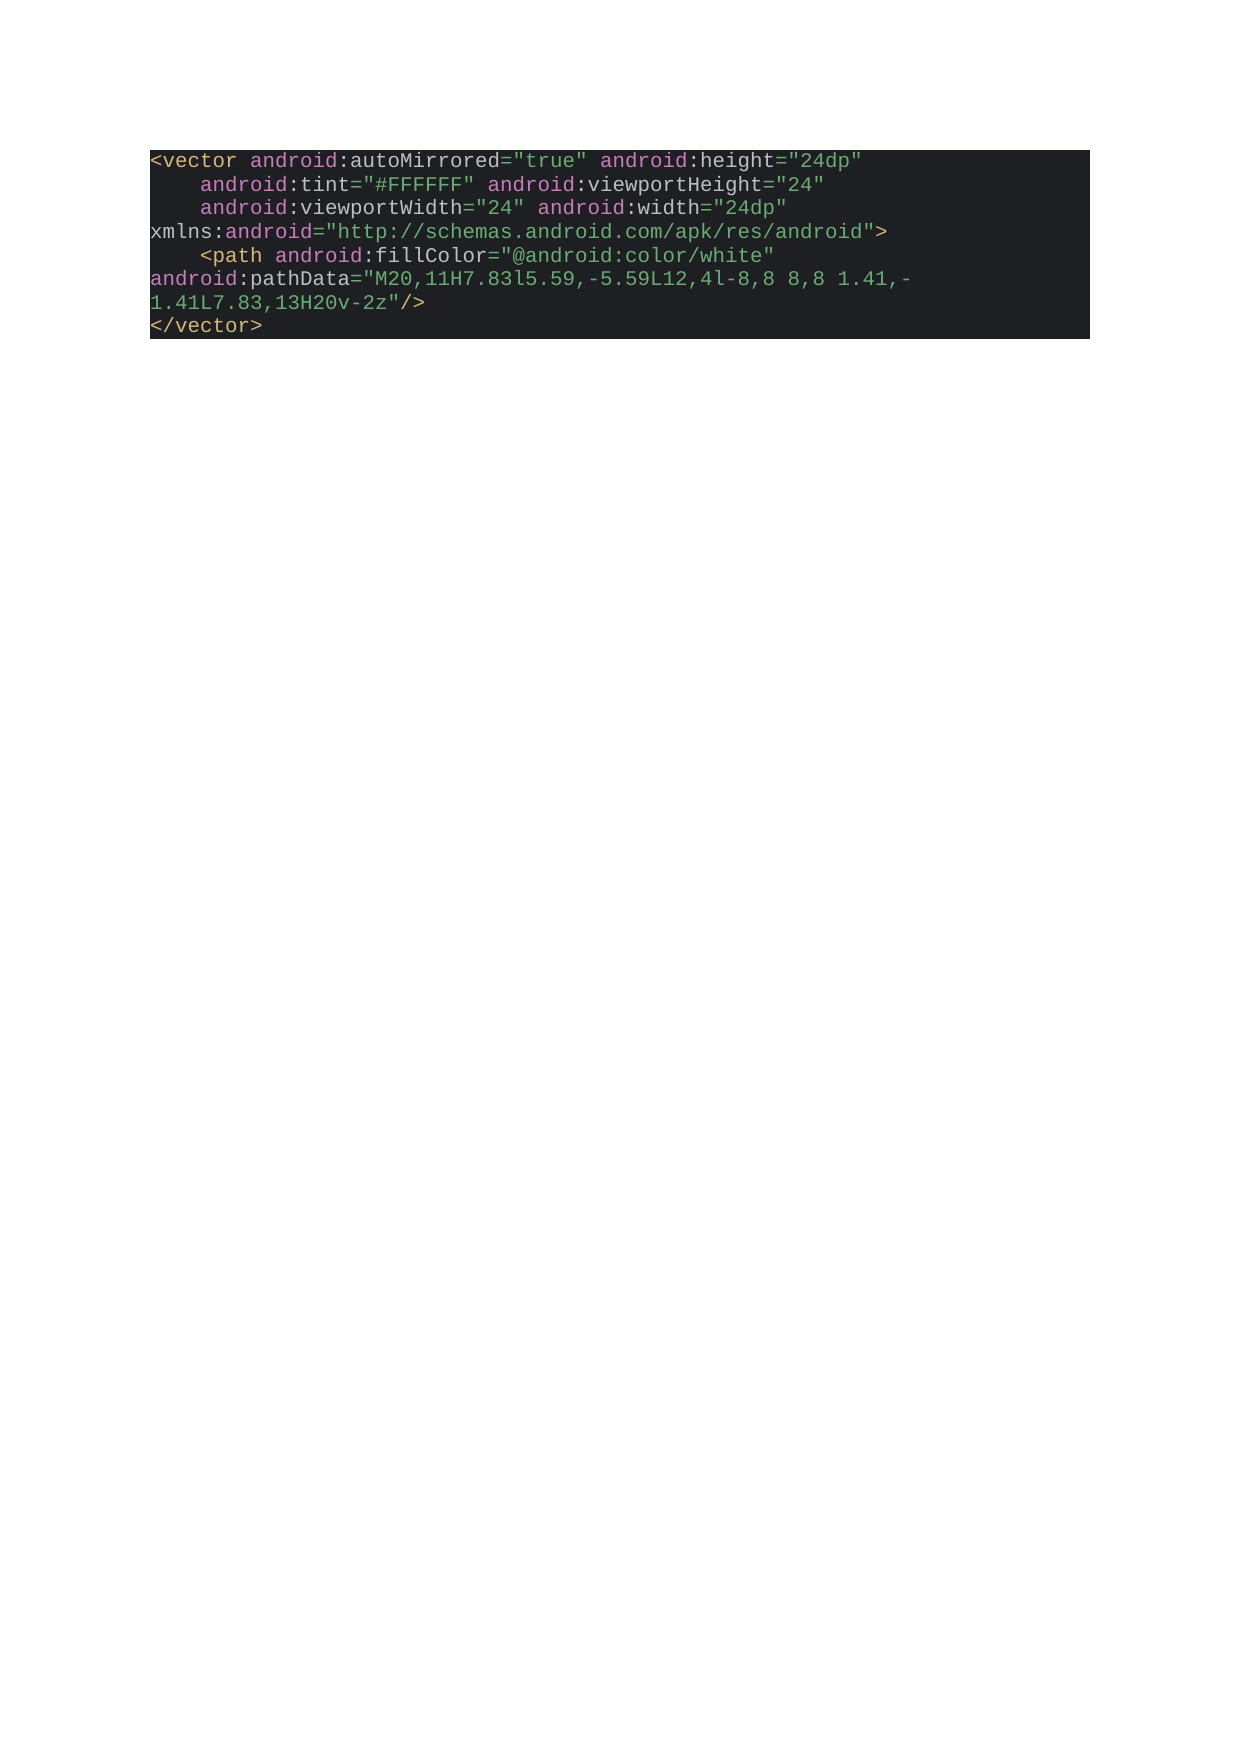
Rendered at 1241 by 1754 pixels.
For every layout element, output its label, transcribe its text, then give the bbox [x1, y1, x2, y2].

text <vector android:autoMirrored="true" android:height="24dp" android:tint="#FFFFFF" android:viewportHeight="24" android:viewportWidth="24" android:width="24dp" xmlns:android="http://schemas.android.com/apk/res/android"> <path android:fillColor="@android:color/white" android:pathData="M20,11H7.83l5.59,-5.59L12,4l-8,8 8,8 1.41,-1.41L7.83,13H20v-2z"/> </vector> [150, 150, 1090, 339]
